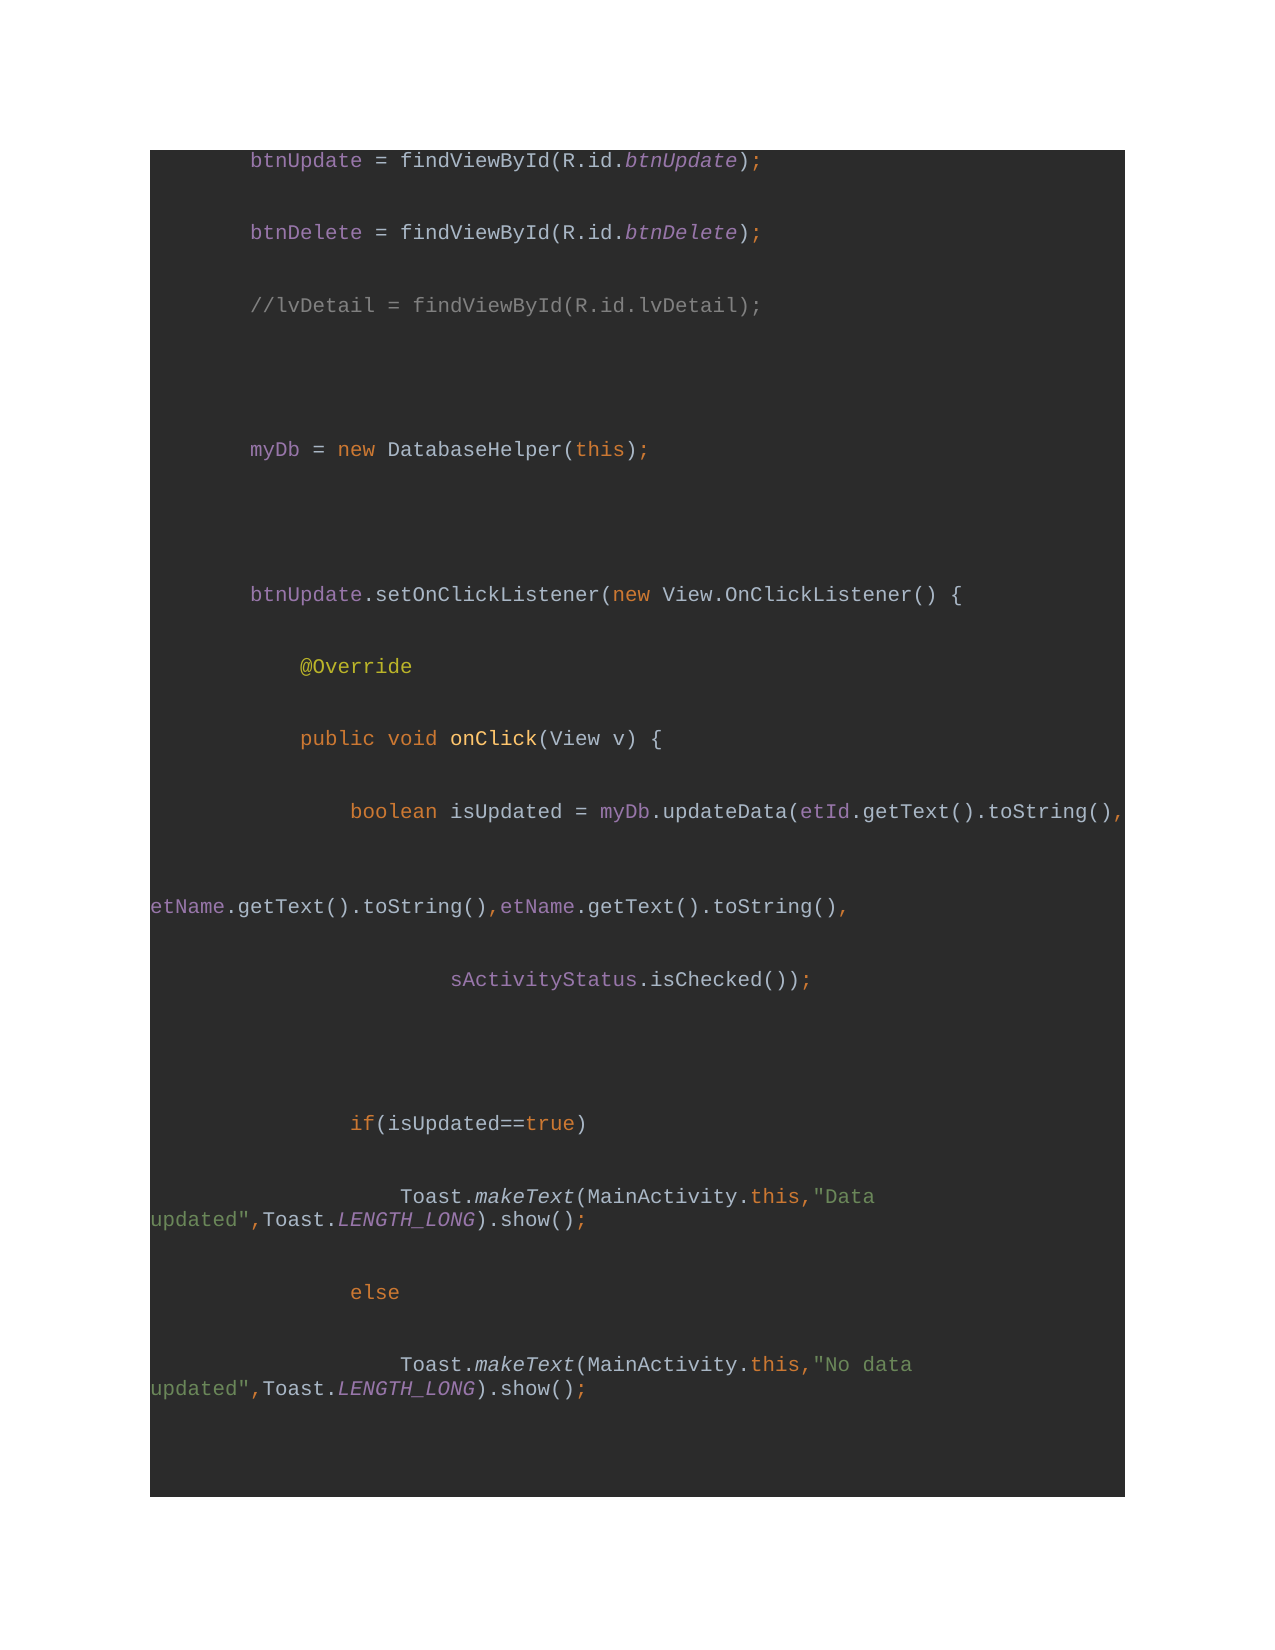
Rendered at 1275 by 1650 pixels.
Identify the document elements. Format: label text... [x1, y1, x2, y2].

text etName.getText().toString(),etName.getText().toString(), [150, 873, 1125, 944]
text myDb = new DatabaseHelper(this); [150, 439, 1125, 486]
text btnUpdate.setOnClickListener(new View.OnClickListener() { [150, 584, 1125, 631]
text if(isUpdated==true) [150, 1113, 1125, 1161]
text sActivityStatus.isChecked()); [150, 969, 1125, 1016]
text Toast.makeText(MainActivity.this,"Data updated",Toast.LENGTH_LONG).show(); [150, 1186, 1125, 1257]
text else [150, 1282, 1125, 1329]
text btnUpdate = findViewById(R.id.btnUpdate); [150, 150, 1125, 197]
text @Override [150, 656, 1125, 703]
text //lvDetail = findViewById(R.id.lvDetail); [150, 294, 1125, 342]
text public void onClick(View v) { [150, 728, 1125, 776]
text btnDelete = findViewById(R.id.btnDelete); [150, 222, 1125, 269]
text boolean isUpdated = myDb.updateData(etId.getText().toString(), [150, 801, 1125, 848]
text Toast.makeText(MainActivity.this,"No data updated",Toast.LENGTH_LONG).show(); [150, 1354, 1125, 1425]
